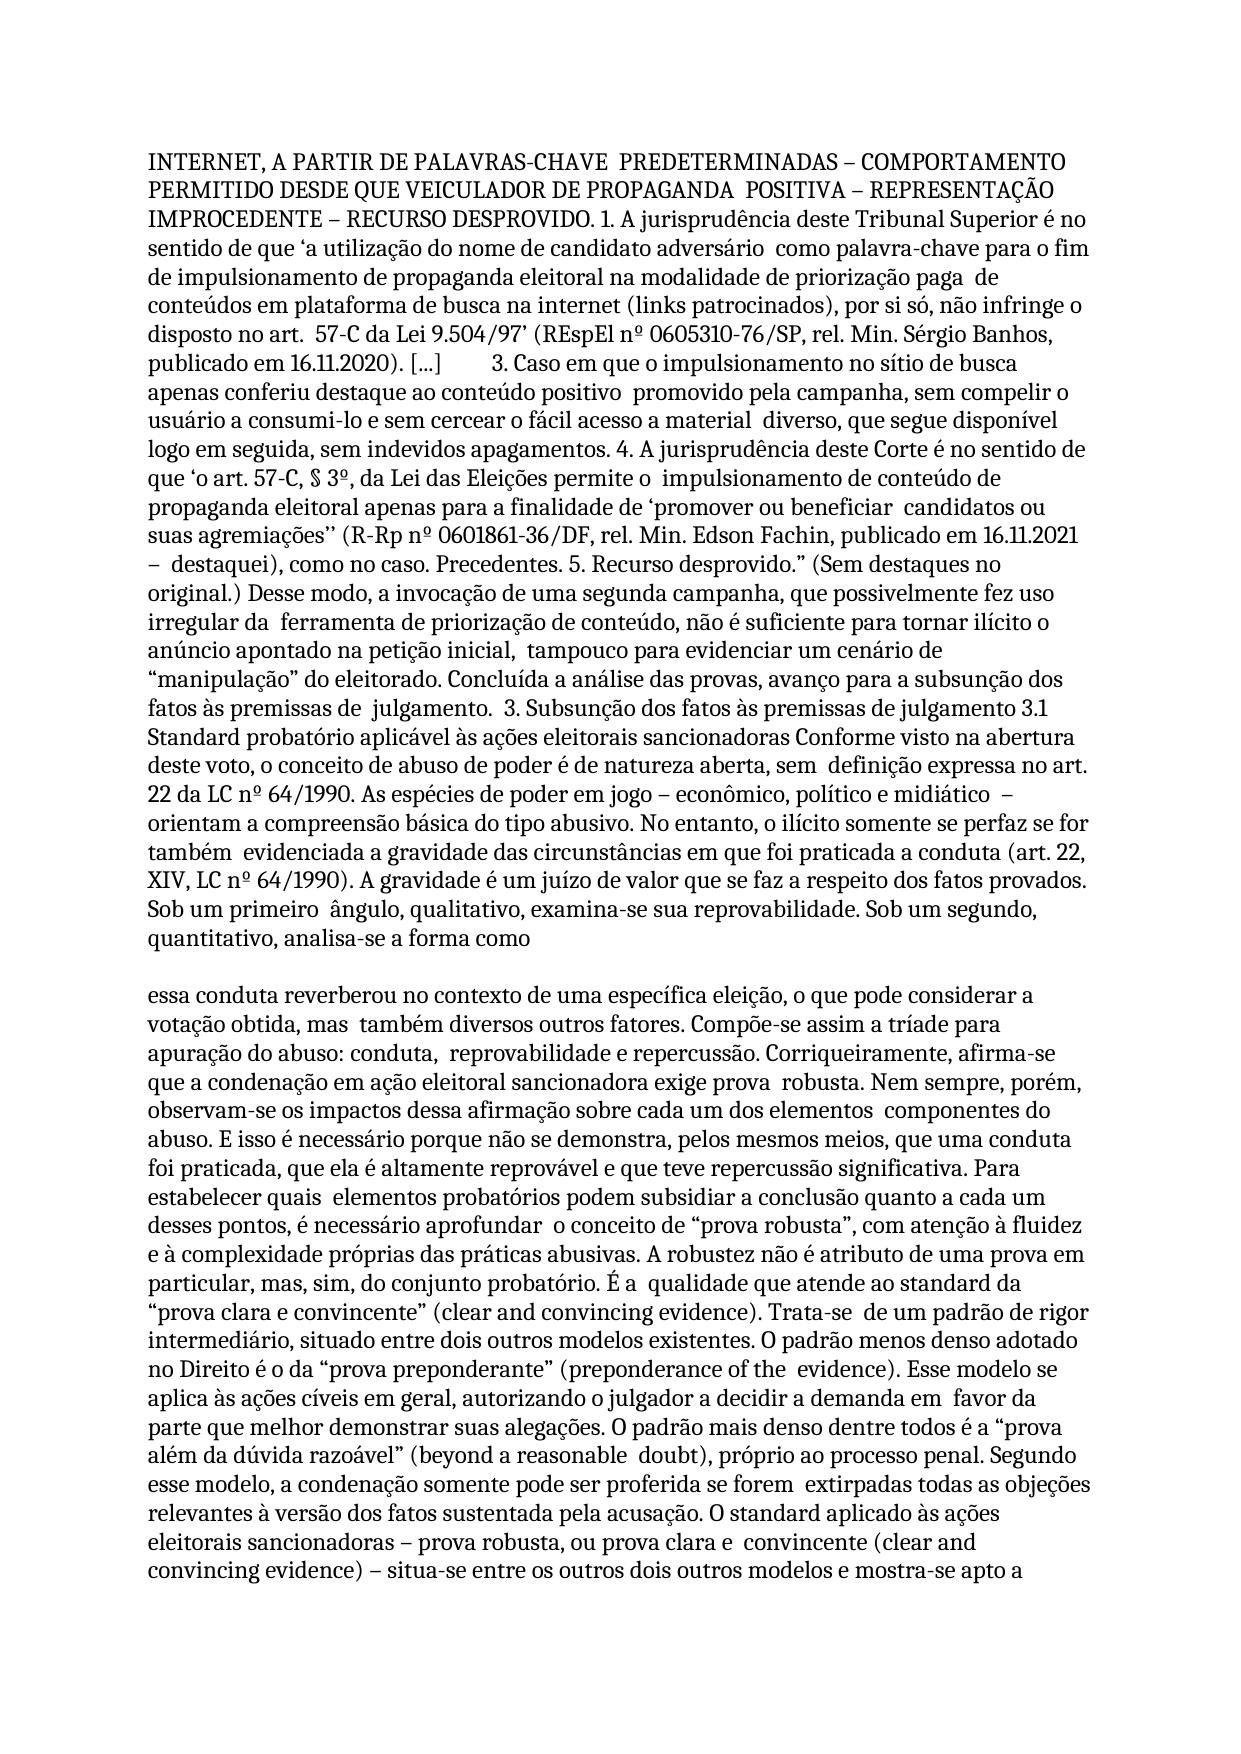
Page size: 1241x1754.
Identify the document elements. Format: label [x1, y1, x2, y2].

text [148, 148, 1093, 953]
text [148, 981, 1093, 1585]
